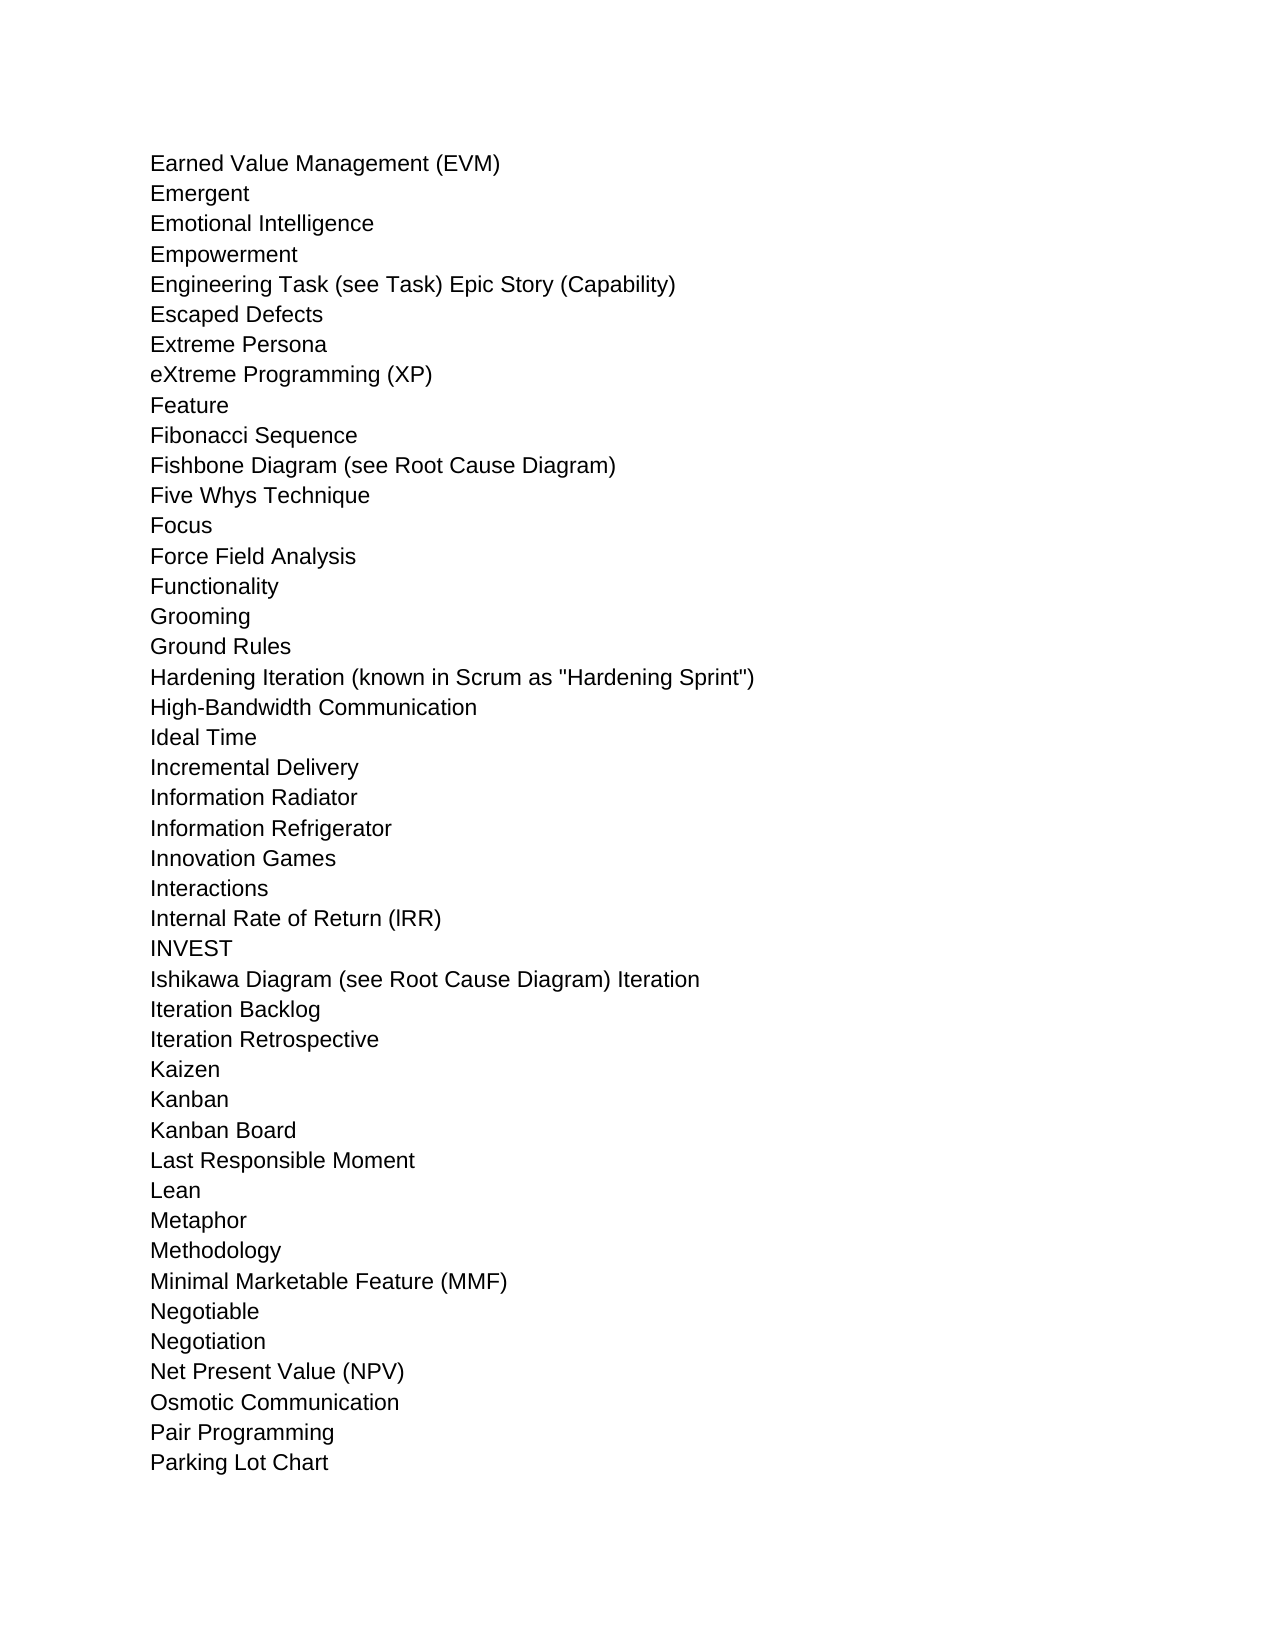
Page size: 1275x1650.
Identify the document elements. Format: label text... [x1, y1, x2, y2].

text Innovation Games [150, 845, 1125, 871]
text Iteration Backlog [150, 996, 1125, 1022]
text Feature [150, 392, 1125, 418]
text Fibonacci Sequence [150, 422, 1125, 448]
text Extreme Persona [150, 331, 1125, 358]
text Lean [150, 1177, 1125, 1203]
text High-Bandwidth Communication [150, 694, 1125, 720]
text Osmotic Communication [150, 1388, 1125, 1415]
text Negotiable [150, 1298, 1125, 1324]
text Kanban Board [150, 1117, 1125, 1143]
text Empowerment [150, 241, 1125, 267]
text Fishbone Diagram (see Root Cause Diagram) [150, 452, 1125, 478]
text INVEST [150, 935, 1125, 962]
text Internal Rate of Return (lRR) [150, 905, 1125, 932]
text eXtreme Programming (XP) [150, 361, 1125, 388]
text Net Present Value (NPV) [150, 1358, 1125, 1385]
text Emotional Intelligence [150, 210, 1125, 237]
text Last Responsible Moment [150, 1147, 1125, 1173]
text Negotiation [150, 1328, 1125, 1354]
text Grooming [150, 603, 1125, 629]
text Metaphor [150, 1207, 1125, 1234]
text Engineering Task (see Task) Epic Story (Capability) [150, 271, 1125, 297]
text Kanban [150, 1086, 1125, 1113]
text Kaizen [150, 1056, 1125, 1083]
text Iteration Retrospective [150, 1026, 1125, 1052]
text Parking Lot Chart [150, 1449, 1125, 1475]
text Interactions [150, 875, 1125, 901]
text Pair Programming [150, 1419, 1125, 1445]
text Five Whys Technique [150, 482, 1125, 509]
text Ishikawa Diagram (see Root Cause Diagram) Iteration [150, 966, 1125, 992]
text Ground Rules [150, 633, 1125, 660]
text Escaped Defects [150, 301, 1125, 327]
text Hardening Iteration (known in Scrum as "Hardening Sprint") [150, 663, 1125, 690]
text Ideal Time [150, 724, 1125, 750]
text Information Refrigerator [150, 814, 1125, 841]
text Earned Value Management (EVM) [150, 150, 1125, 176]
text Emergent [150, 180, 1125, 207]
text Focus [150, 512, 1125, 539]
text Incremental Delivery [150, 754, 1125, 781]
text Methodology [150, 1237, 1125, 1264]
text Force Field Analysis [150, 543, 1125, 569]
text Minimal Marketable Feature (MMF) [150, 1268, 1125, 1294]
text Functionality [150, 573, 1125, 599]
text Information Radiator [150, 784, 1125, 811]
